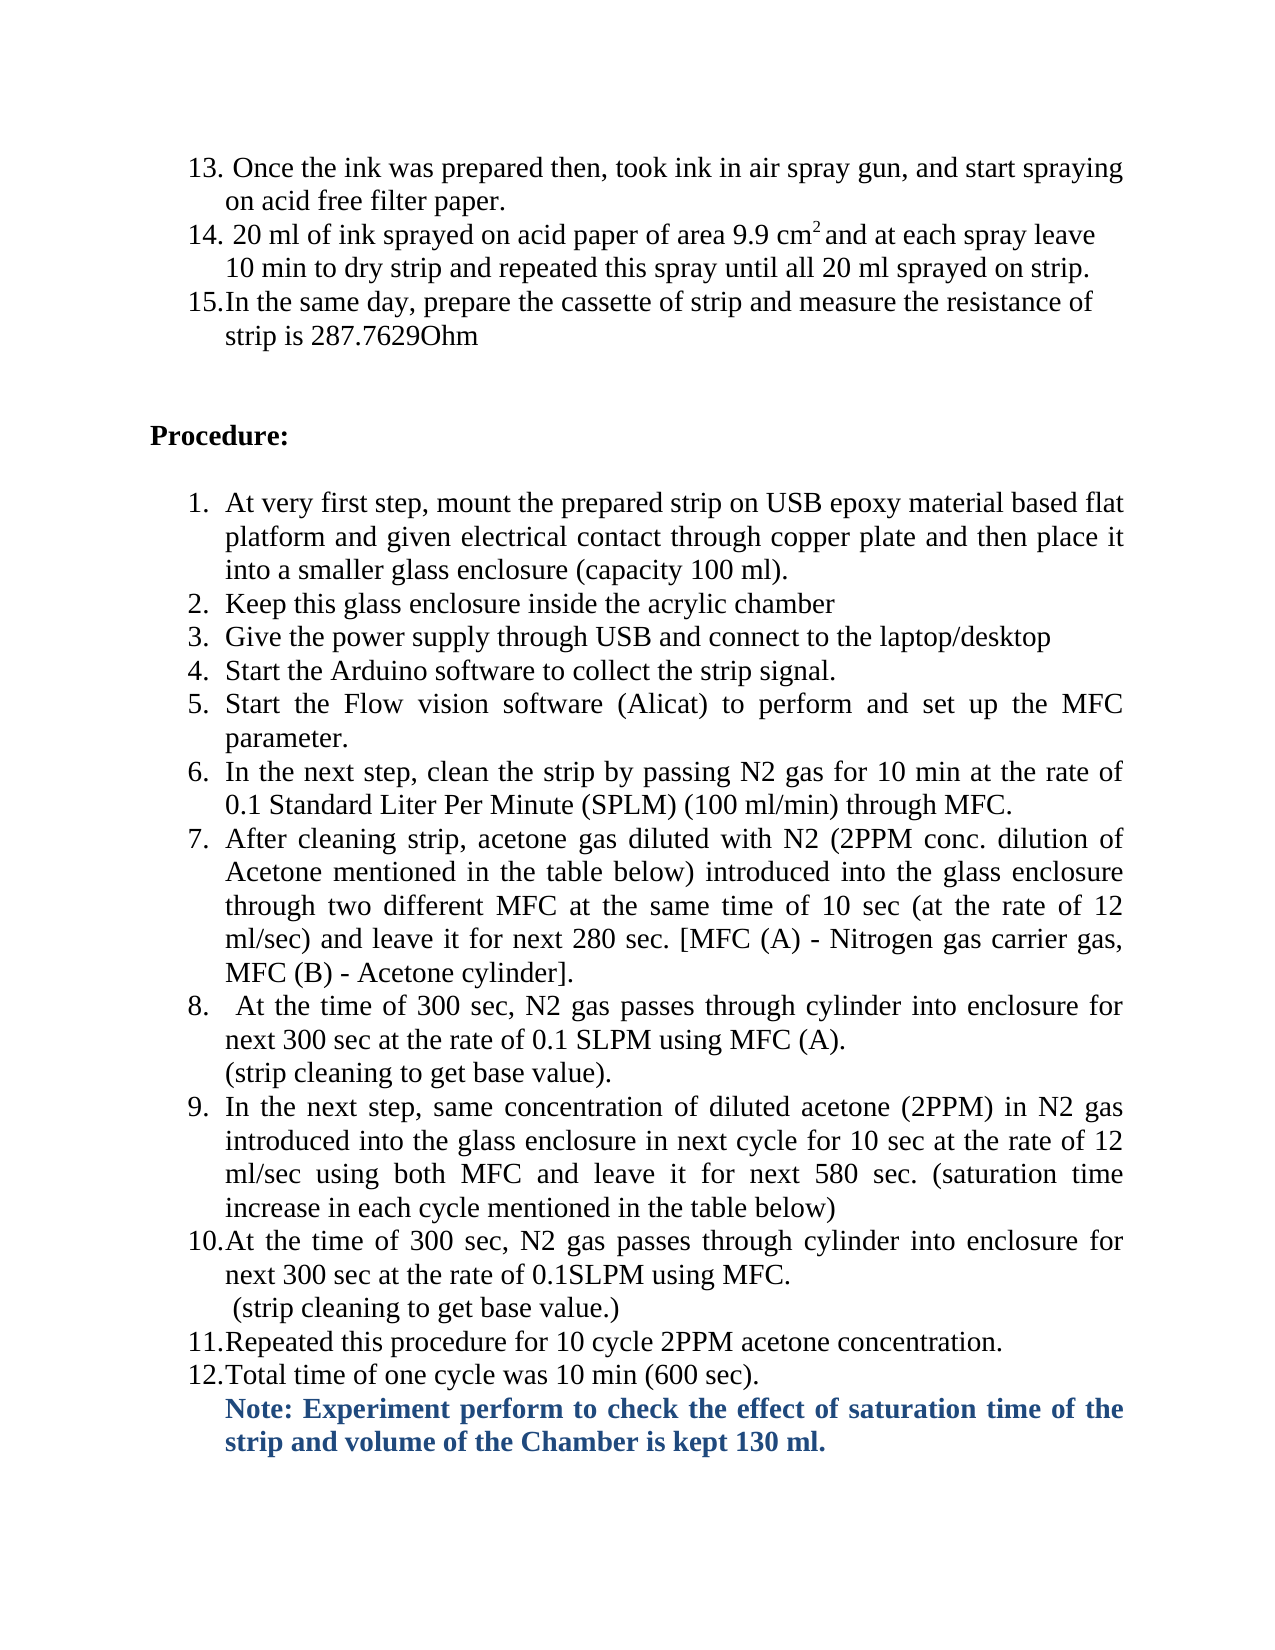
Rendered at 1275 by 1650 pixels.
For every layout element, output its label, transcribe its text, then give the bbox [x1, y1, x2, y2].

list Start the Flow vision software (Alicat) to perform and set up the MFC parameter. [187, 687, 1125, 754]
list Keep this glass enclosure inside the acrylic chamber [187, 586, 1125, 619]
list Total time of one cycle was 10 min (600 sec). [187, 1357, 1125, 1391]
list After cleaning strip, acetone gas diluted with N2 (2PPM conc. dilution of Acetone mentioned in the table below) introduced into the glass enclosure through two different MFC at the same time of 10 sec (at the rate of 12 ml/sec) and leave it for next 280 sec. [MFC (A) - Nitrogen gas carrier gas, MFC (B) - Acetone cylinder]. [187, 821, 1125, 988]
text (strip cleaning to get base value). [225, 1056, 1125, 1089]
list Once the ink was prepared then, took ink in air spray gun, and start spraying on acid free filter paper. [187, 150, 1125, 217]
list 20 ml of ink sprayed on acid paper of area 9.9 cm2 and at each spray leave 10 min to dry strip and repeated this spray until all 20 ml sprayed on strip. [187, 217, 1125, 284]
text Note: Experiment perform to check the effect of saturation time of the strip and volume of the Chamber is kept 130 ml. [225, 1391, 1125, 1458]
list Start the Arduino software to collect the strip signal. [187, 653, 1125, 687]
text (strip cleaning to get base value.) [225, 1290, 1125, 1324]
list Repeated this procedure for 10 cycle 2PPM acetone concentration. [187, 1324, 1125, 1357]
list In the same day, prepare the cassette of strip and measure the resistance of strip is 287.7629Ohm [187, 284, 1125, 351]
list Give the power supply through USB and connect to the laptop/desktop [187, 619, 1125, 653]
list In the next step, same concentration of diluted acetone (2PPM) in N2 gas introduced into the glass enclosure in next cycle for 10 sec at the rate of 12 ml/sec using both MFC and leave it for next 580 sec. (saturation time increase in each cycle mentioned in the table below) [187, 1089, 1125, 1223]
list In the next step, clean the strip by passing N2 gas for 10 min at the rate of 0.1 Standard Liter Per Minute (SPLM) (100 ml/min) through MFC. [187, 754, 1125, 821]
list At very first step, mount the prepared strip on USB epoxy material based flat platform and given electrical contact through copper plate and then place it into a smaller glass enclosure (capacity 100 ml). [187, 485, 1125, 586]
list At the time of 300 sec, N2 gas passes through cylinder into enclosure for next 300 sec at the rate of 0.1SLPM using MFC. [187, 1223, 1125, 1290]
text Procedure: [150, 418, 1125, 452]
list At the time of 300 sec, N2 gas passes through cylinder into enclosure for next 300 sec at the rate of 0.1 SLPM using MFC (A). [187, 988, 1125, 1056]
